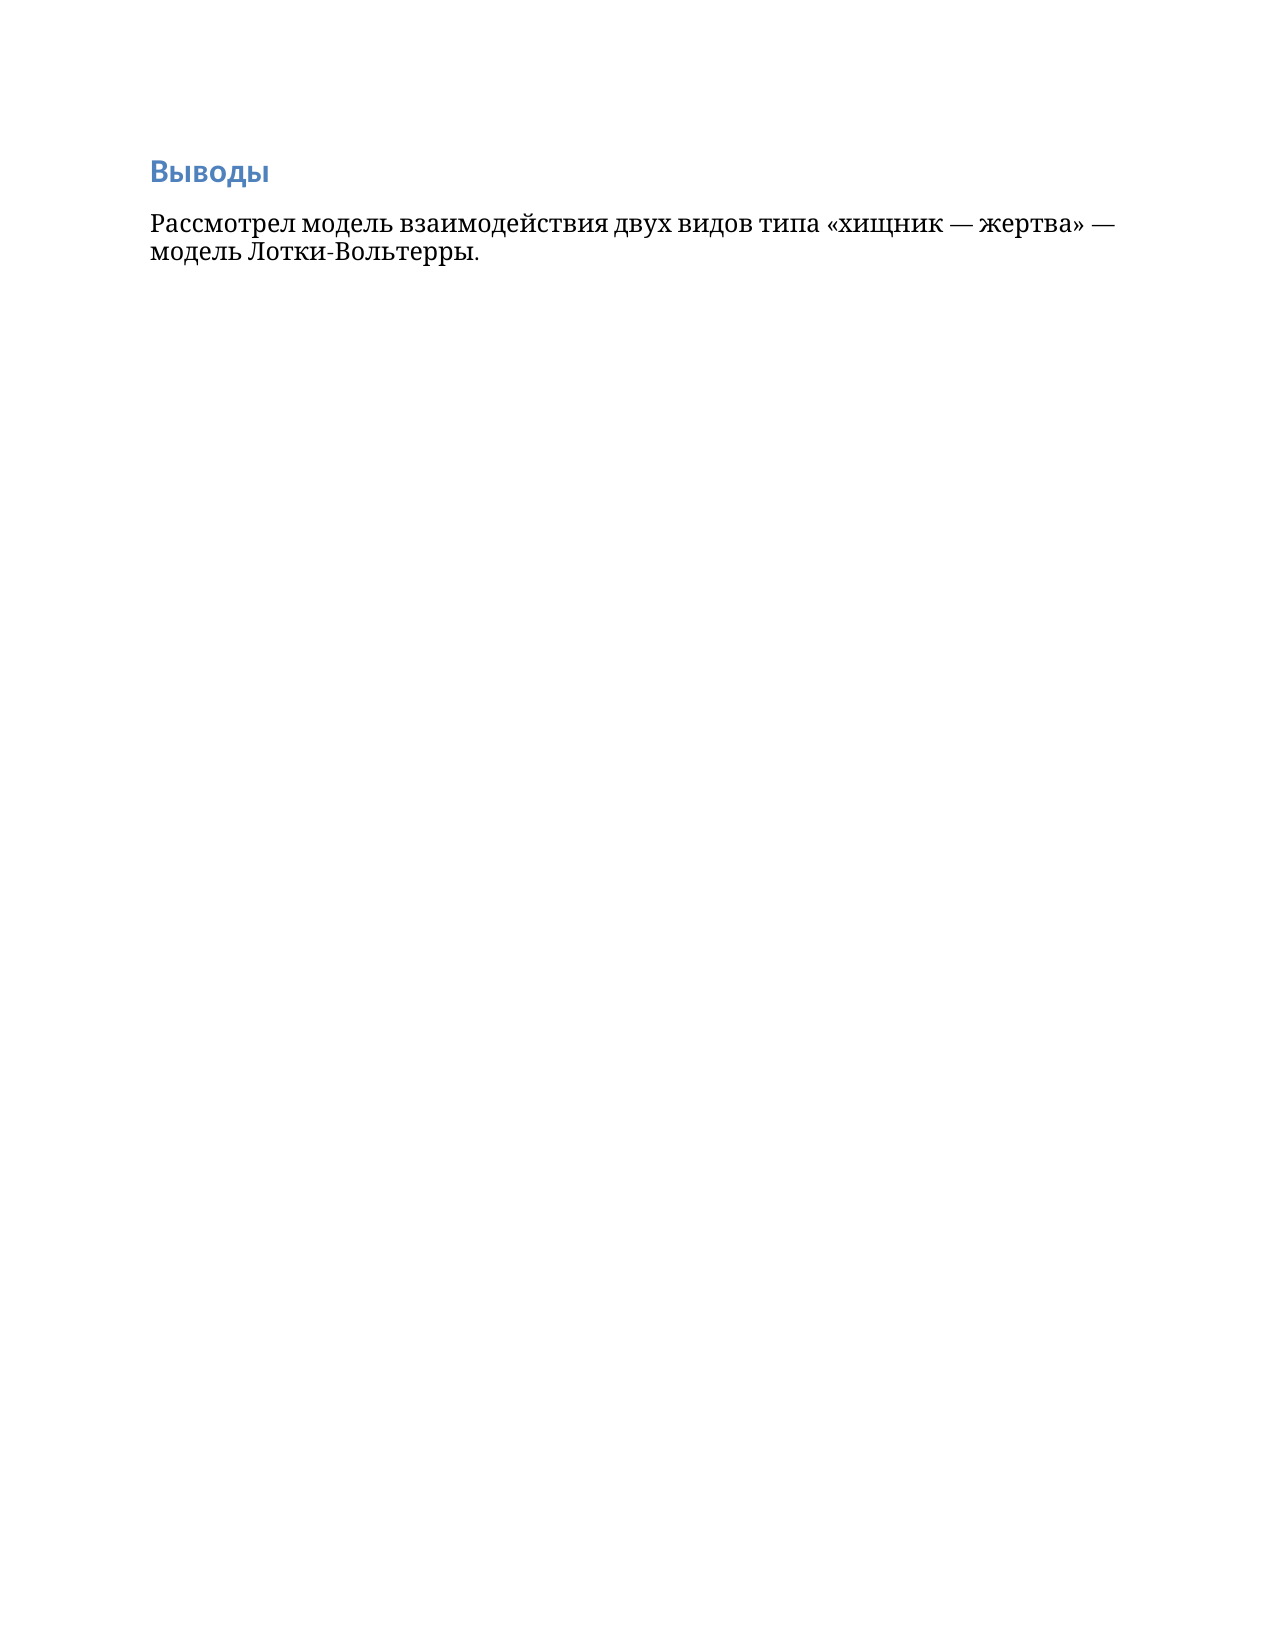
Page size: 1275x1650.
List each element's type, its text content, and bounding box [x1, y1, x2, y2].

subtitle Выводы [150, 150, 1125, 191]
text Рассмотрел модель взаимодействия двух видов типа «хищник — жертва» — модель Лотки-Вольтерры. [150, 209, 1125, 267]
